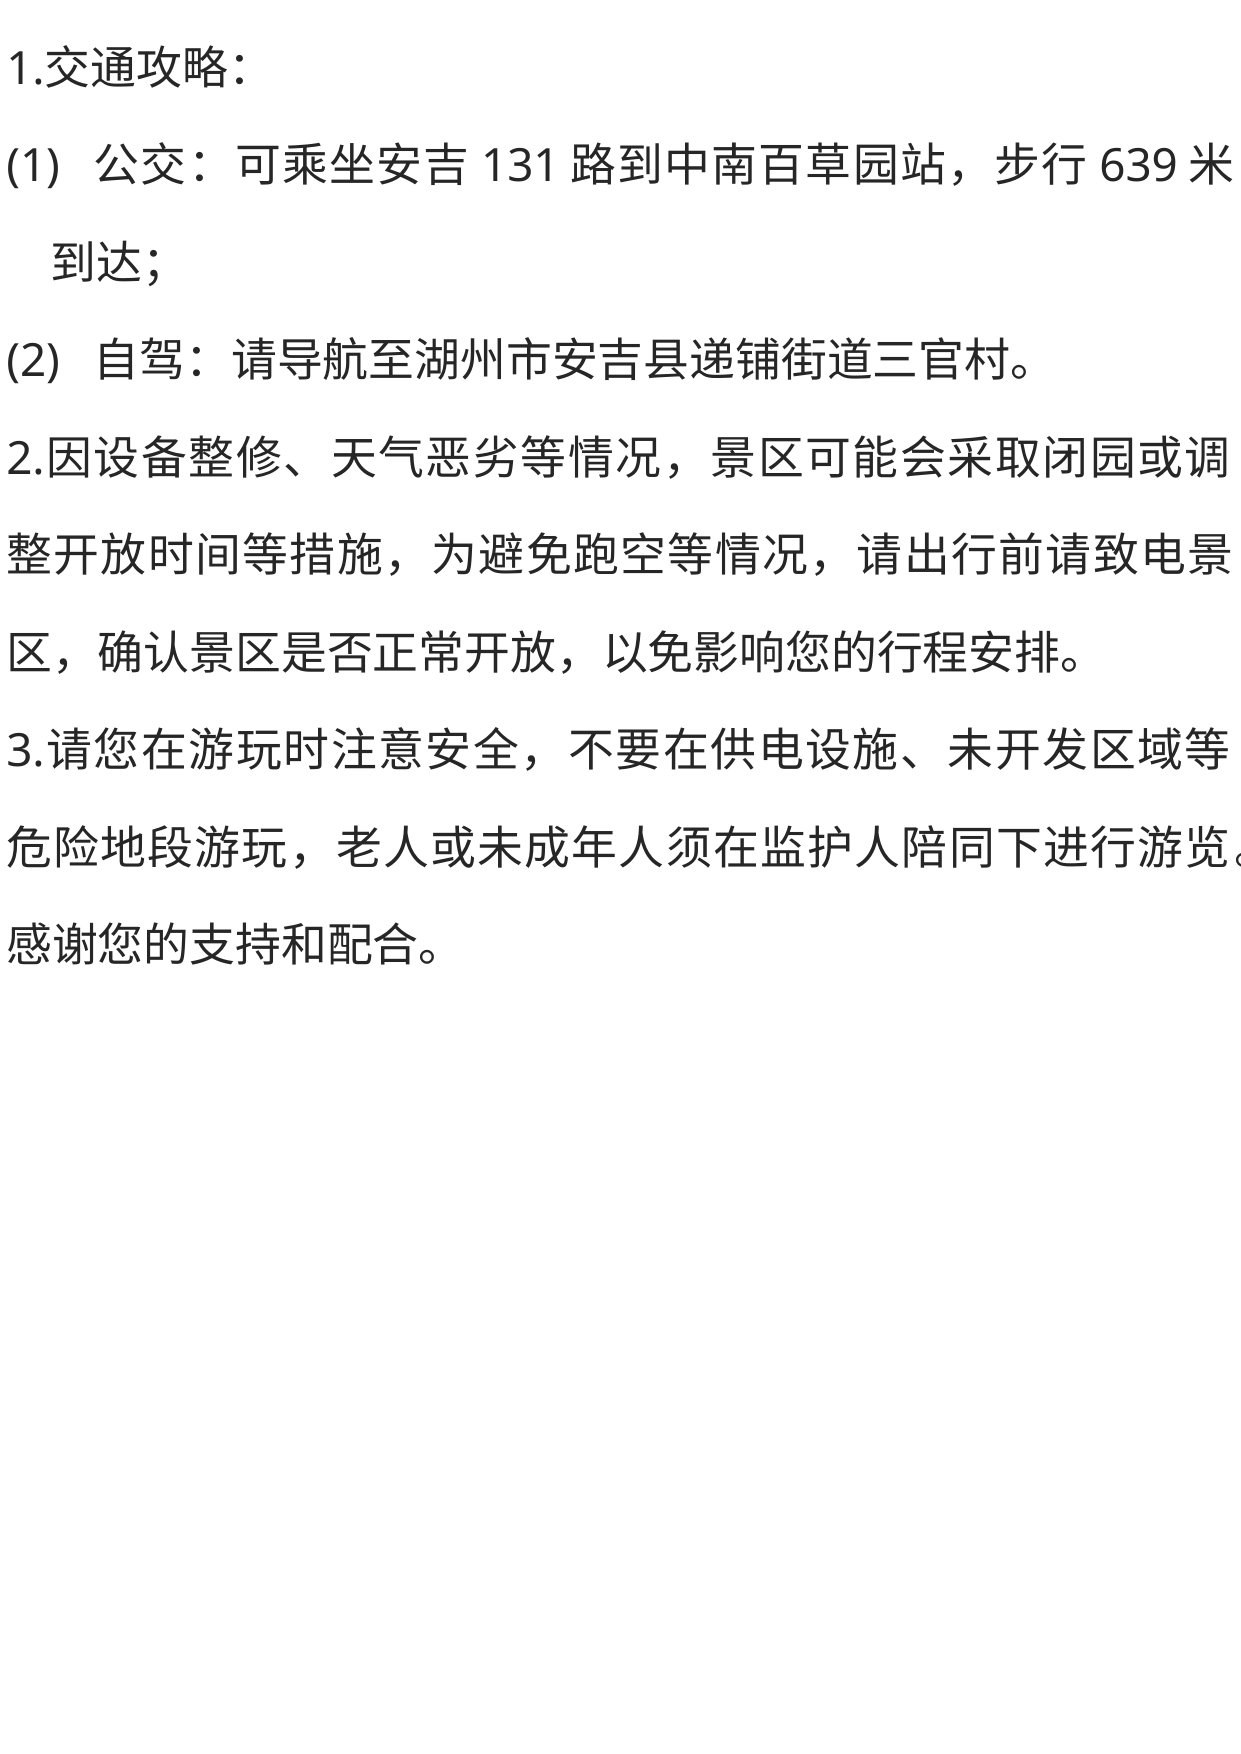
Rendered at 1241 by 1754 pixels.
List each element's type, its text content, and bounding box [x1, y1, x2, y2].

list 公交：可乘坐安吉131路到中南百草园站，步行639米到达； [6, 113, 1234, 308]
list 自驾：请导航至湖州市安吉县递铺街道三官村。 [6, 308, 1234, 406]
text 3.请您在游玩时注意安全，不要在供电设施、未开发区域等危险地段游玩，老人或未成年人须在监护人陪同下进行游览。感谢您的支持和配合。 [6, 698, 1234, 991]
list 1.交通攻略： [6, 16, 1234, 113]
text 2.因设备整修、天气恶劣等情况，景区可能会采取闭园或调整开放时间等措施，为避免跑空等情况，请出行前请致电景区，确认景区是否正常开放，以免影响您的行程安排。 [6, 406, 1234, 698]
